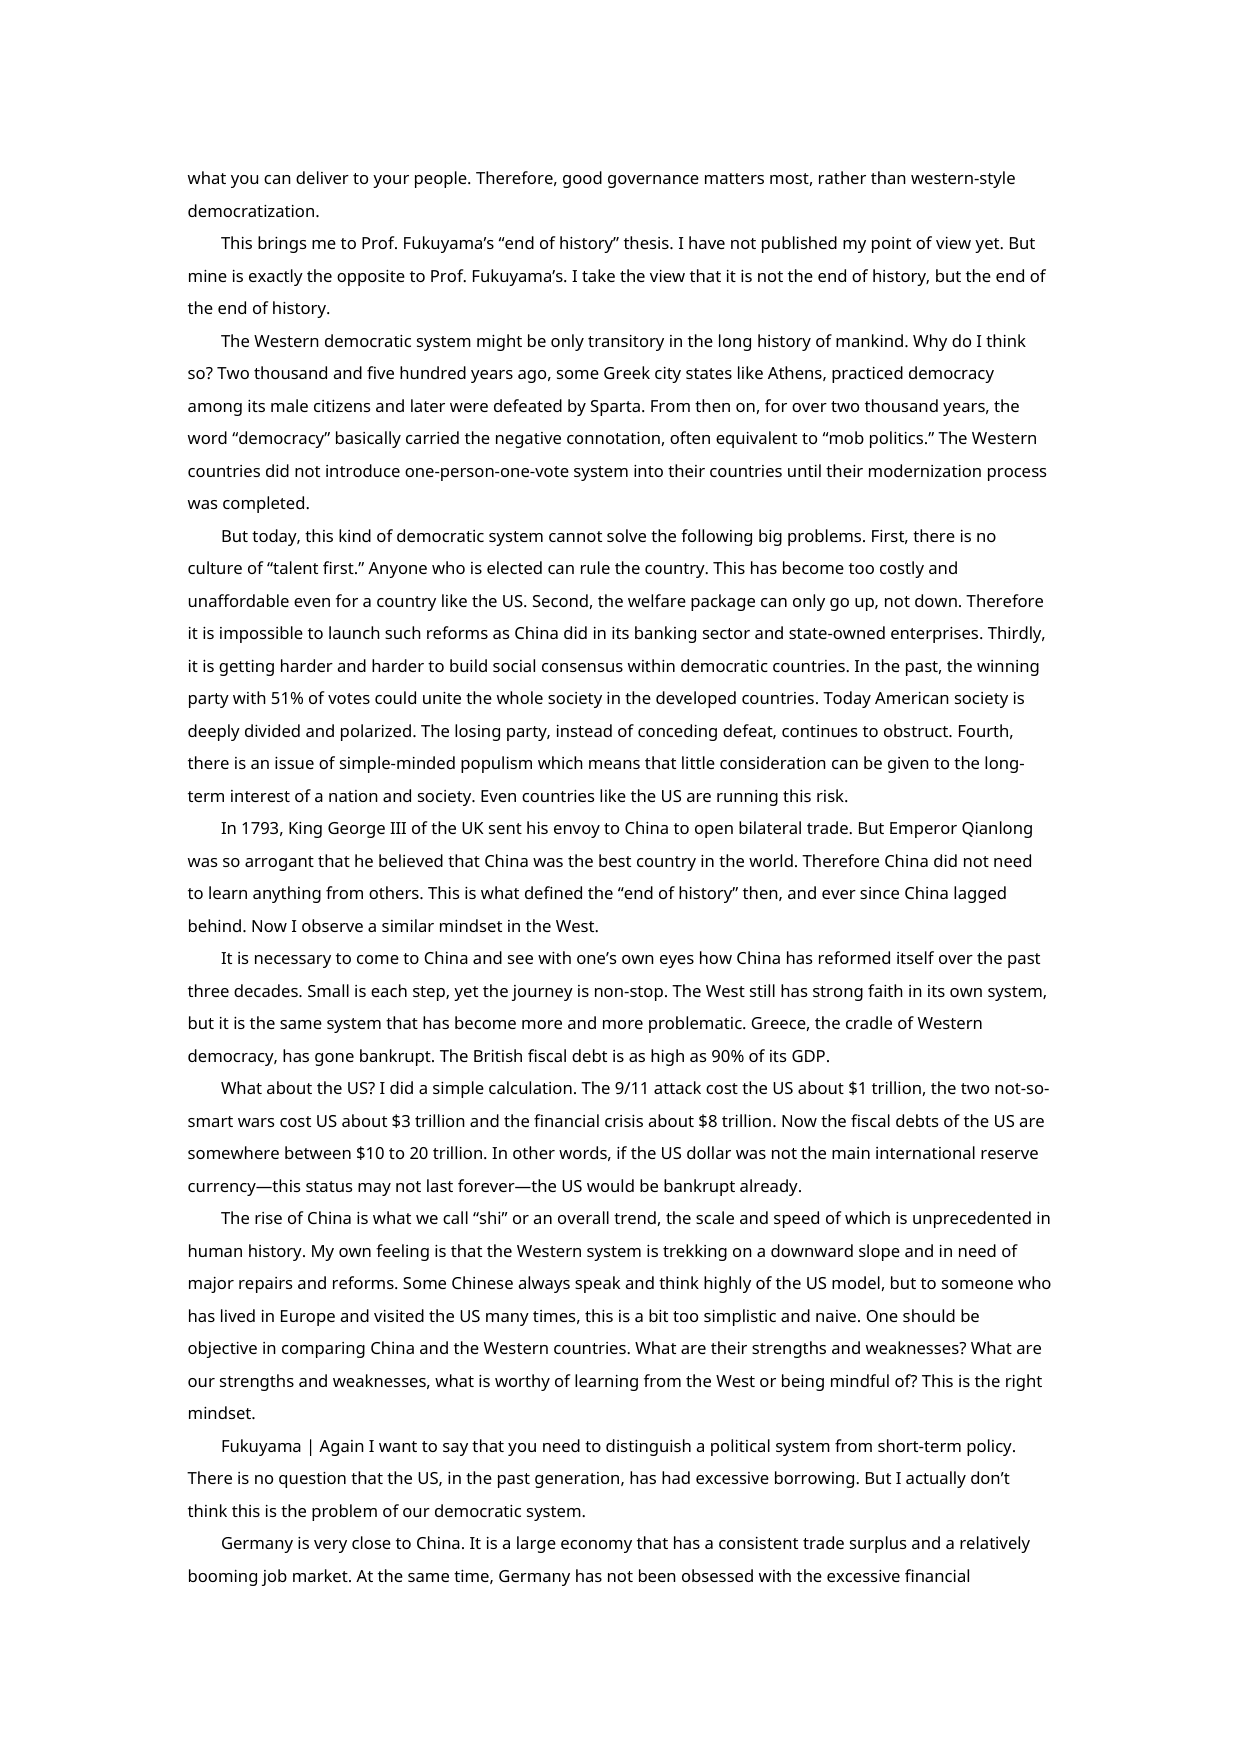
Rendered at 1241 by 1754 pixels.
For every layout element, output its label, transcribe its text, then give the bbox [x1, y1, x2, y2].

text The Western democratic system might be only transitory in the long history of mankind. Why do I think so? Two thousand and five hundred years ago, some Greek city states like Athens, practiced democracy among its male citizens and later were defeated by Sparta. From then on, for over two thousand years, the word “democracy” basically carried the negative connotation, often equivalent to “mob politics.” The Western countries did not introduce one-person-one-vote system into their countries until their modernization process was completed. [187, 324, 1053, 519]
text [187, 1527, 1053, 1592]
text What about the US? I did a simple calculation. The 9/11 attack cost the US about $1 trillion, the two not-so-smart wars cost US about $3 trillion and the financial crisis about $8 trillion. Now the fiscal debts of the US are somewhere between $10 to 20 trillion. In other words, if the US dollar was not the main international reserve currency—this status may not last forever—the US would be bankrupt already. [187, 1072, 1053, 1202]
text In 1793, King George III of the UK sent his envoy to China to open bilateral trade. But Emperor Qianlong was so arrogant that he believed that China was the best country in the world. Therefore China did not need to learn anything from others. This is what defined the “end of history” then, and ever since China lagged behind. Now I observe a similar mindset in the West. [187, 812, 1053, 942]
text Fukuyama | Again I want to say that you need to distinguish a political system from short-term policy. There is no question that the US, in the past generation, has had excessive borrowing. But I actually don’t think this is the problem of our democratic system. [187, 1429, 1053, 1527]
text It is necessary to come to China and see with one’s own eyes how China has reformed itself over the past three decades. Small is each step, yet the journey is non-stop. The West still has strong faith in its own system, but it is the same system that has become more and more problematic. Greece, the cradle of Western democracy, has gone bankrupt. The British fiscal debt is as high as 90% of its GDP. [187, 942, 1053, 1072]
text The rise of China is what we call “shi” or an overall trend, the scale and speed of which is unprecedented in human history. My own feeling is that the Western system is trekking on a downward slope and in need of major repairs and reforms. Some Chinese always speak and think highly of the US model, but to someone who has lived in Europe and visited the US many times, this is a bit too simplistic and naive. One should be objective in comparing China and the Western countries. What are their strengths and weaknesses? What are our strengths and weaknesses, what is worthy of learning from the West or being mindful of? This is the right mindset. [187, 1202, 1053, 1429]
text This brings me to Prof. Fukuyama’s “end of history” thesis. I have not published my point of view yet. But mine is exactly the opposite to Prof. Fukuyama’s. I take the view that it is not the end of history, but the end of the end of history. [187, 227, 1053, 324]
text But today, this kind of democratic system cannot solve the following big problems. First, there is no culture of “talent first.” Anyone who is elected can rule the country. This has become too costly and unaffordable even for a country like the US. Second, the welfare package can only go up, not down. Therefore it is impossible to launch such reforms as China did in its banking sector and state-owned enterprises. Thirdly, it is getting harder and harder to build social consensus within democratic countries. In the past, the winning party with 51% of votes could unite the whole society in the developed countries. Today American society is deeply divided and polarized. The losing party, instead of conceding defeat, continues to obstruct. Fourth, there is an issue of simple-minded populism which means that little consideration can be given to the long-term interest of a nation and society. Even countries like the US are running this risk. [187, 519, 1053, 812]
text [187, 162, 1053, 227]
